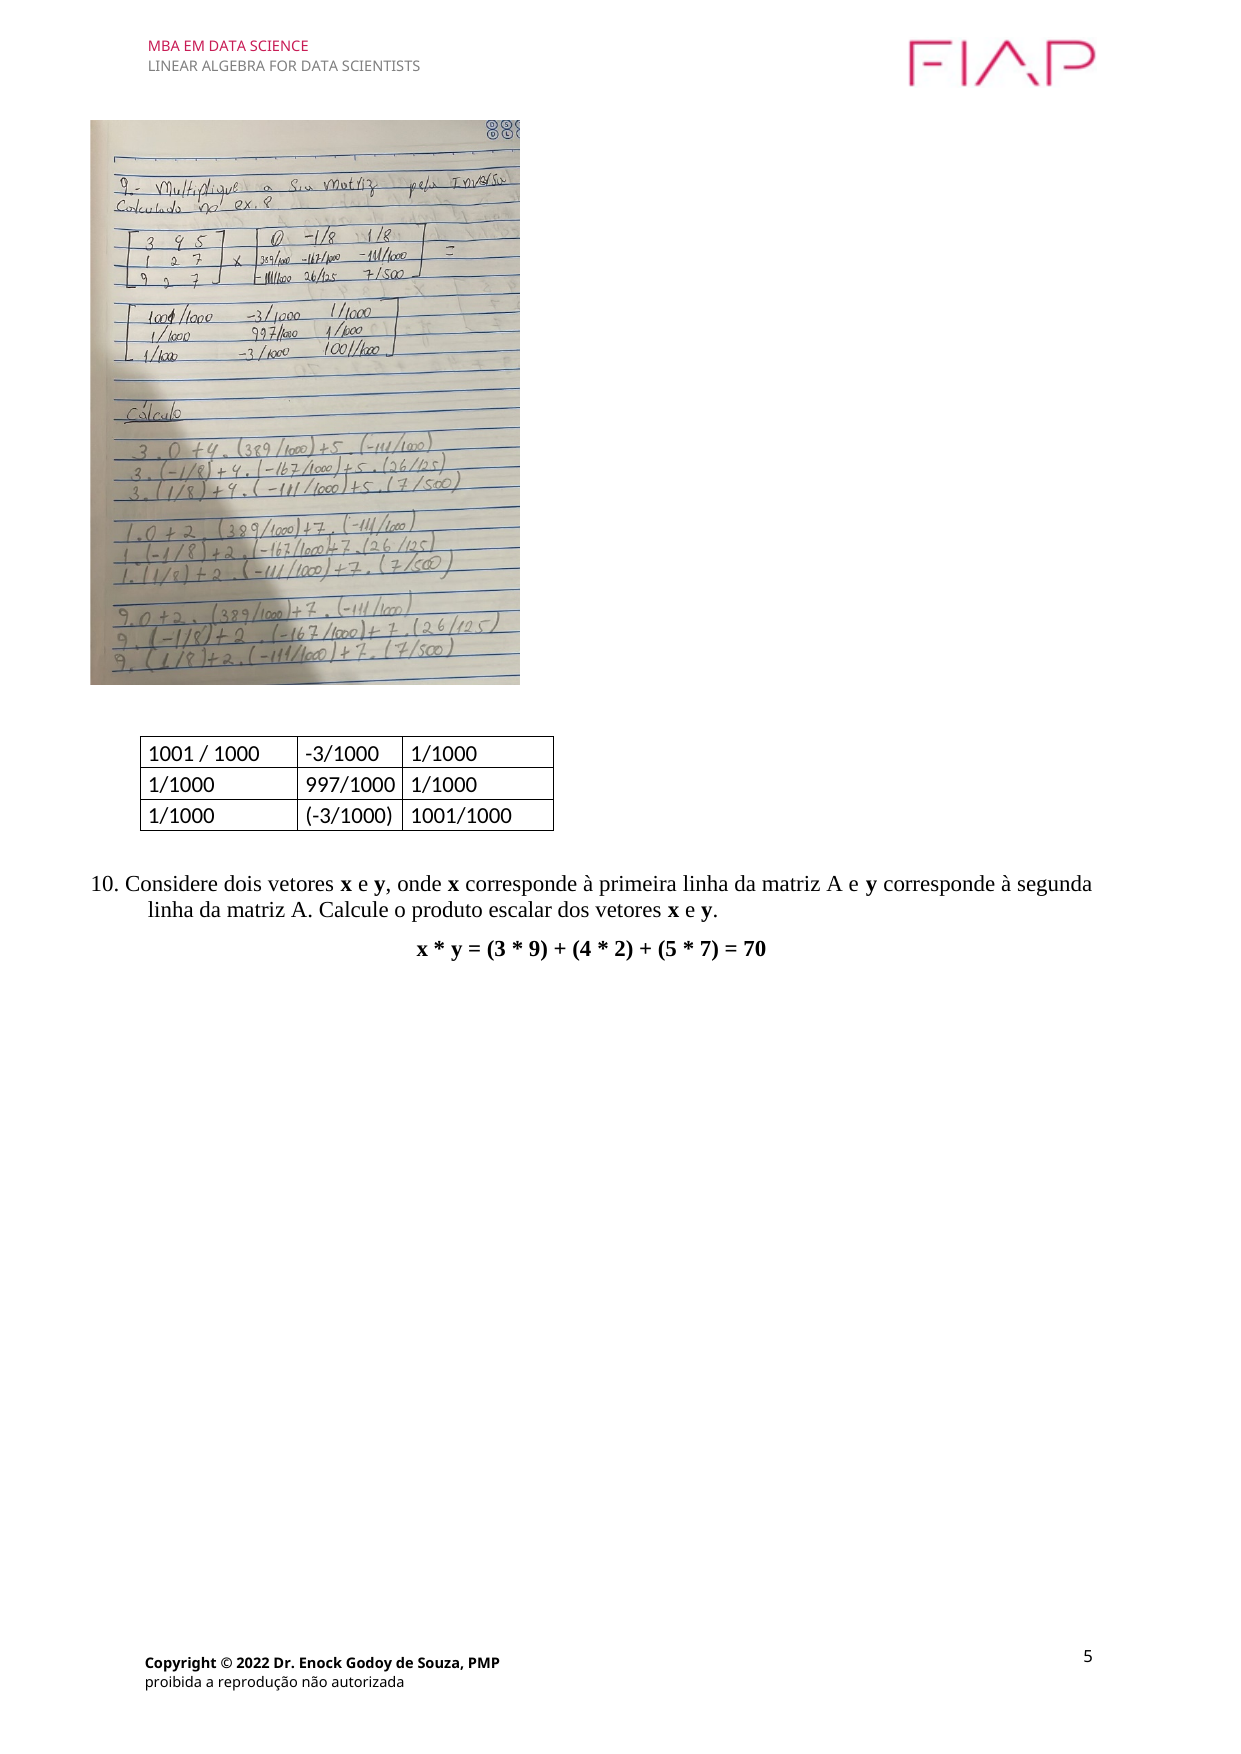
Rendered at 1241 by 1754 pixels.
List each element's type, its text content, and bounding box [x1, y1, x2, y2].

table_header -3/1000 [298, 737, 402, 767]
table_cell 997/1000 [298, 768, 402, 798]
picture [90, 120, 520, 685]
text x * y = (3 * 9) + (4 * 2) + (5 * 7) = 70 [90, 935, 1092, 961]
table_cell 1001/1000 [403, 800, 553, 830]
table_cell 1/1000 [141, 768, 297, 798]
table_cell (-3/1000) [298, 800, 402, 830]
table_header 1001 / 1000 [141, 737, 297, 767]
table_cell 1/1000 [141, 800, 297, 830]
picture [907, 37, 1097, 88]
table_cell 1/1000 [403, 768, 553, 798]
text 10. Considere dois vetores x e y, onde x corresponde à primeira linha da matriz A e y corresponde à segunda linha da matriz A. Calcule o produto escalar dos vetores x e y. [90, 869, 1092, 922]
table_header 1/1000 [403, 737, 553, 767]
